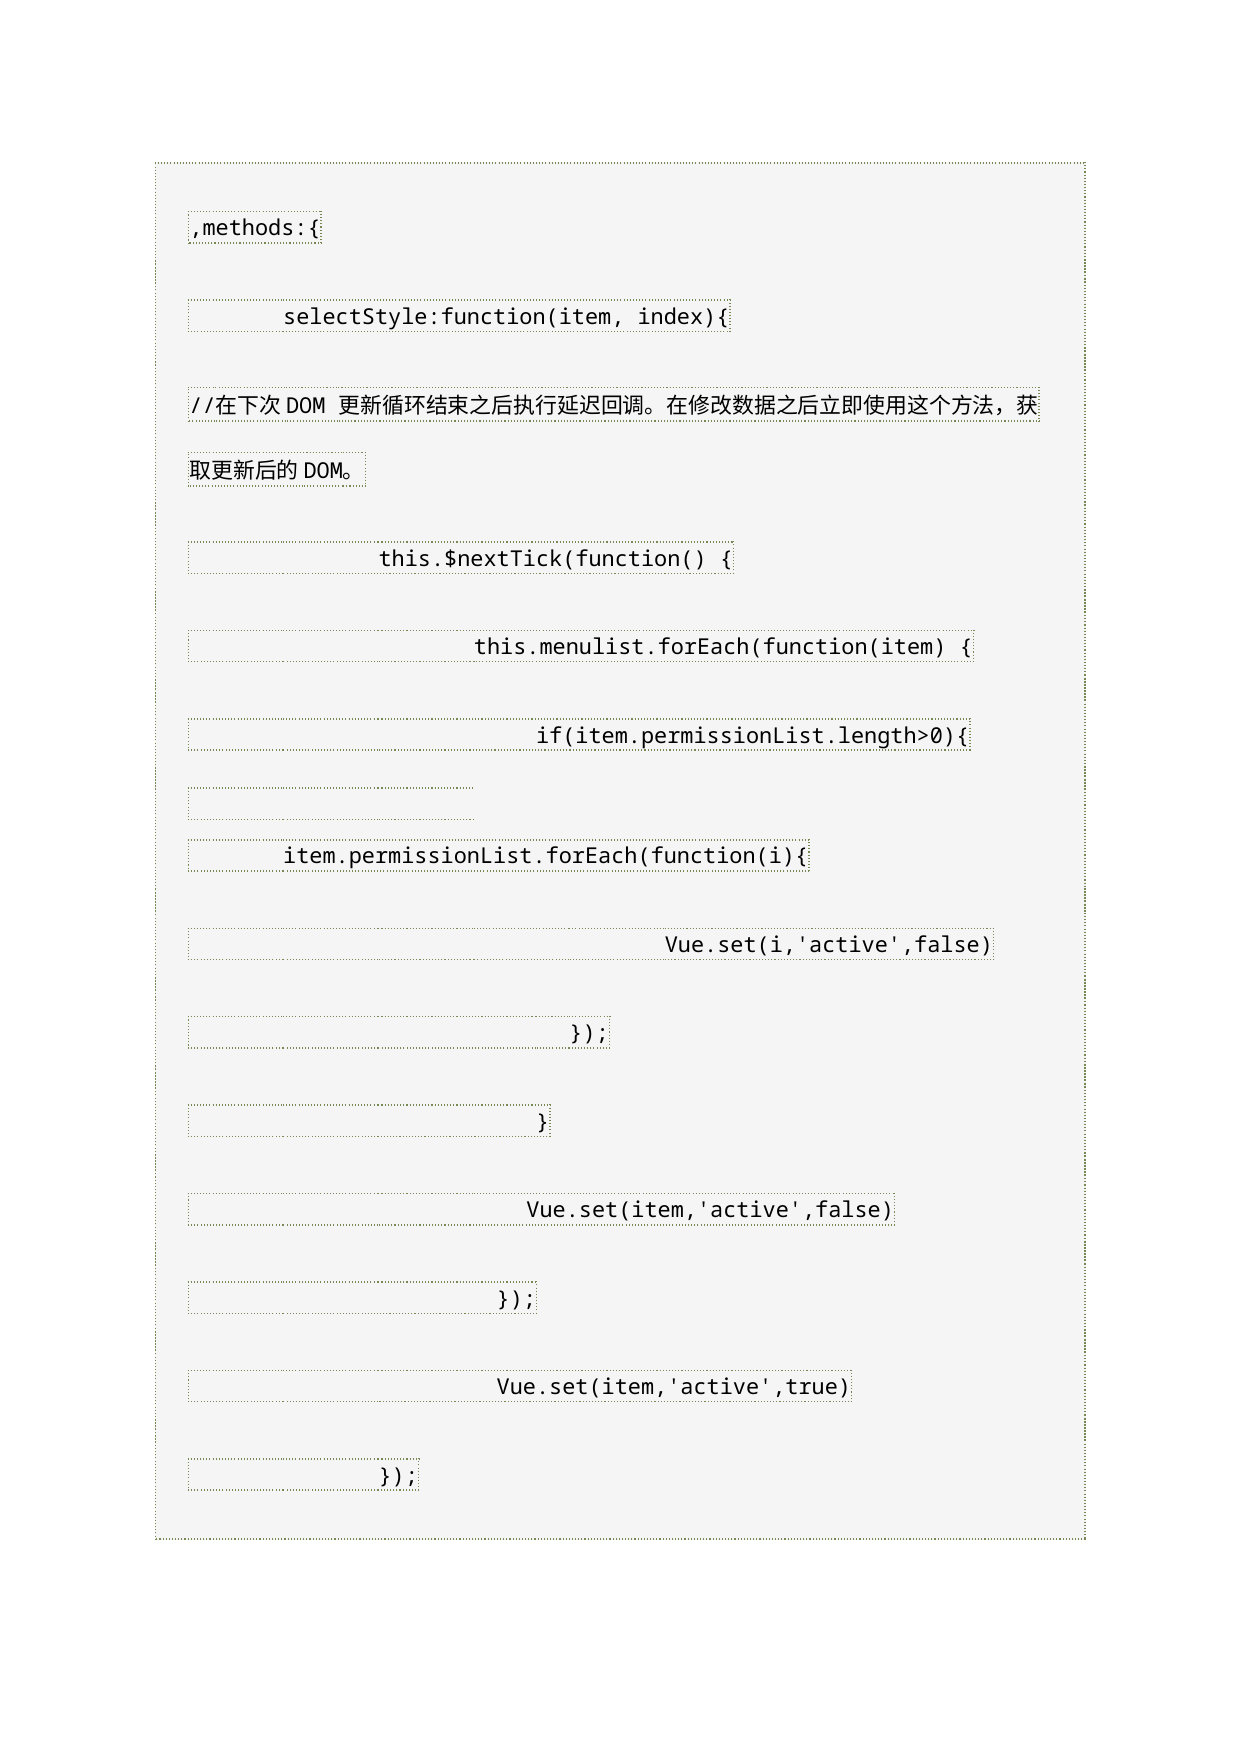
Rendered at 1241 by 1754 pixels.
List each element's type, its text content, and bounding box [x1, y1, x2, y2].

text this.$nextTick(function() { [155, 492, 1086, 581]
text Vue.set(item,'active',true) [155, 1321, 1086, 1409]
text this.menulist.forEach(function(item) { [155, 581, 1086, 669]
text ,methods:{ [155, 162, 1086, 250]
text if(item.permissionList.length>0){ [155, 669, 1086, 758]
text item.permissionList.forEach(function(i){ [155, 758, 1086, 878]
text //在下次 DOM 更新循环结束之后执行延迟回调。在修改数据之后立即使用这个方法，获取更新后的 DOM。 [155, 339, 1086, 492]
text Vue.set(item,'active',false) [155, 1144, 1086, 1232]
text }); [155, 1232, 1086, 1321]
text selectStyle:function(item, index){ [155, 250, 1086, 339]
text } [155, 1055, 1086, 1144]
text }); [155, 1409, 1086, 1540]
text Vue.set(i,'active',false) [155, 878, 1086, 967]
text }); [155, 967, 1086, 1055]
